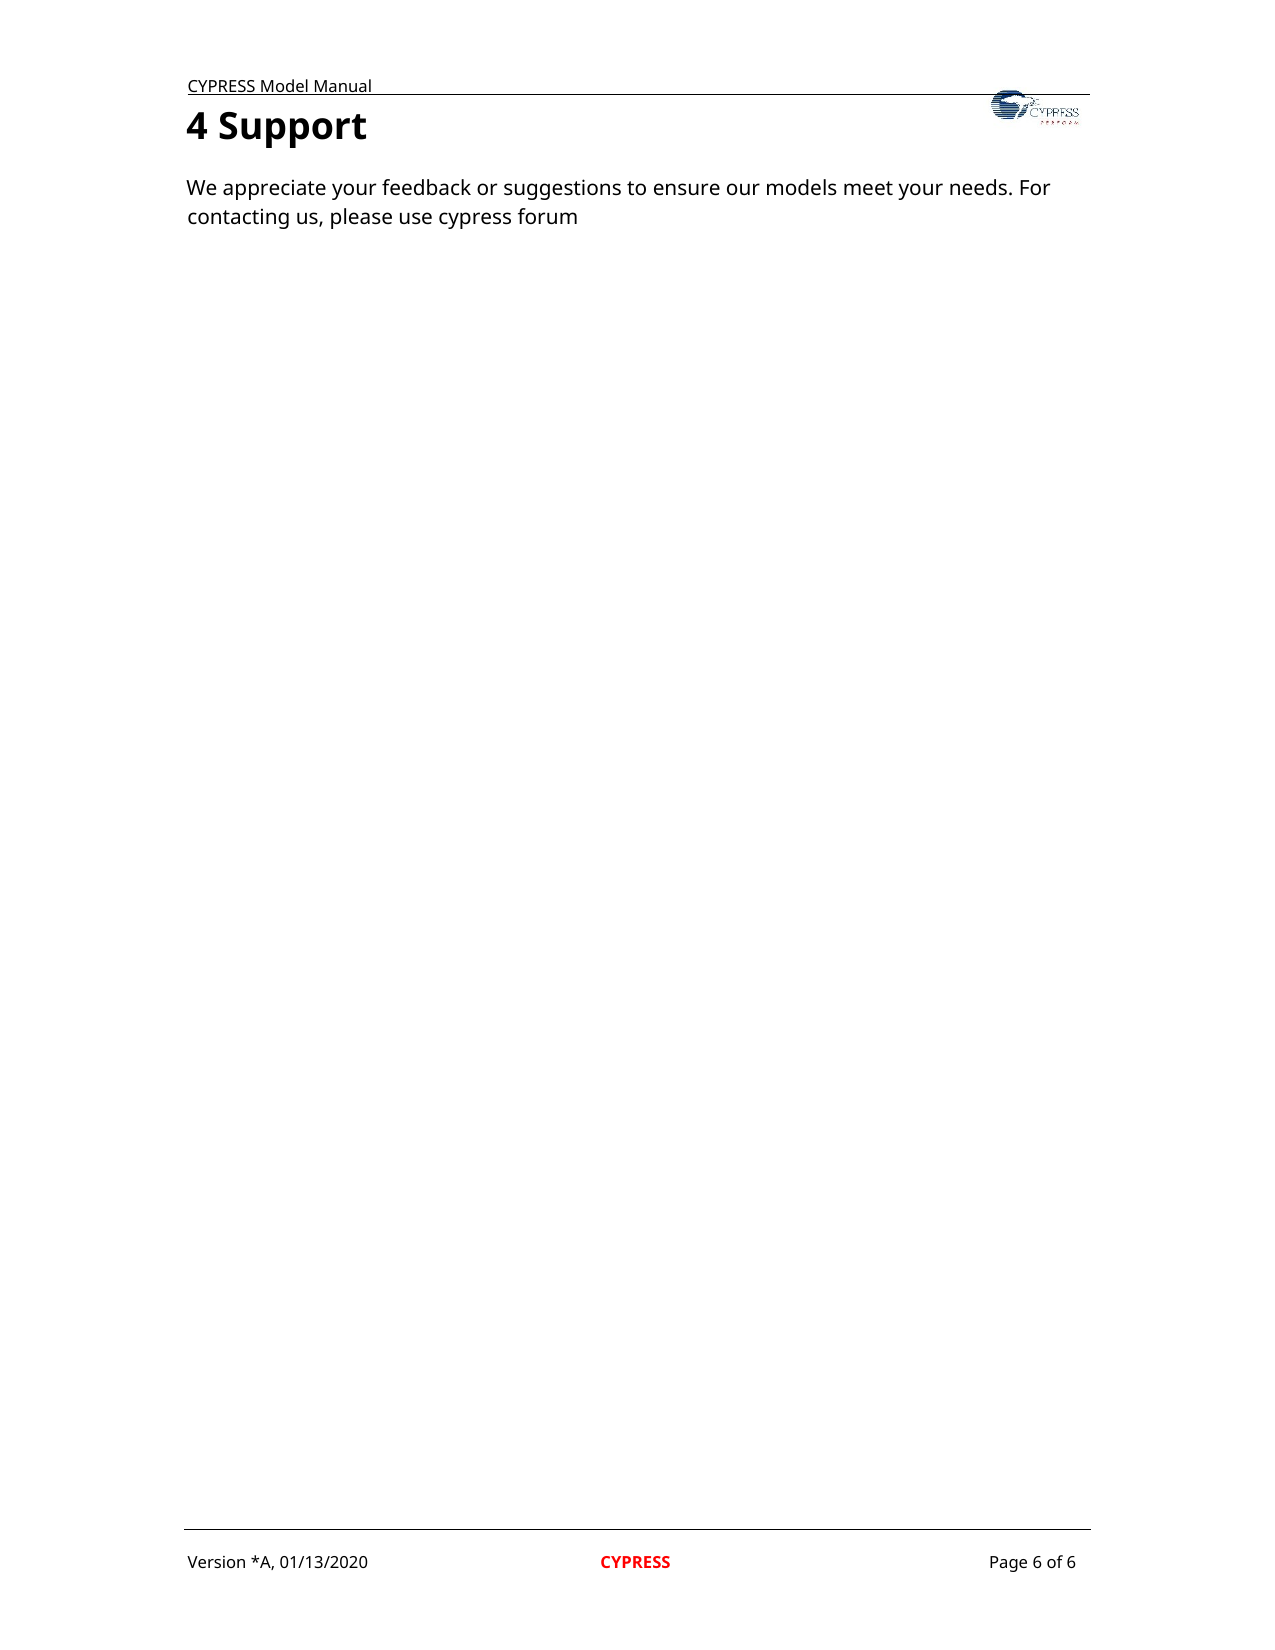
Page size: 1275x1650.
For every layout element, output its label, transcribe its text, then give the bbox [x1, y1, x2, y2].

picture [982, 95, 1088, 99]
text We appreciate your feedback or suggestions to ensure our models meet your needs. For contacting us, please use cypress forum [186, 173, 1089, 231]
picture [982, 87, 1088, 94]
text 4 Support [186, 99, 1116, 151]
